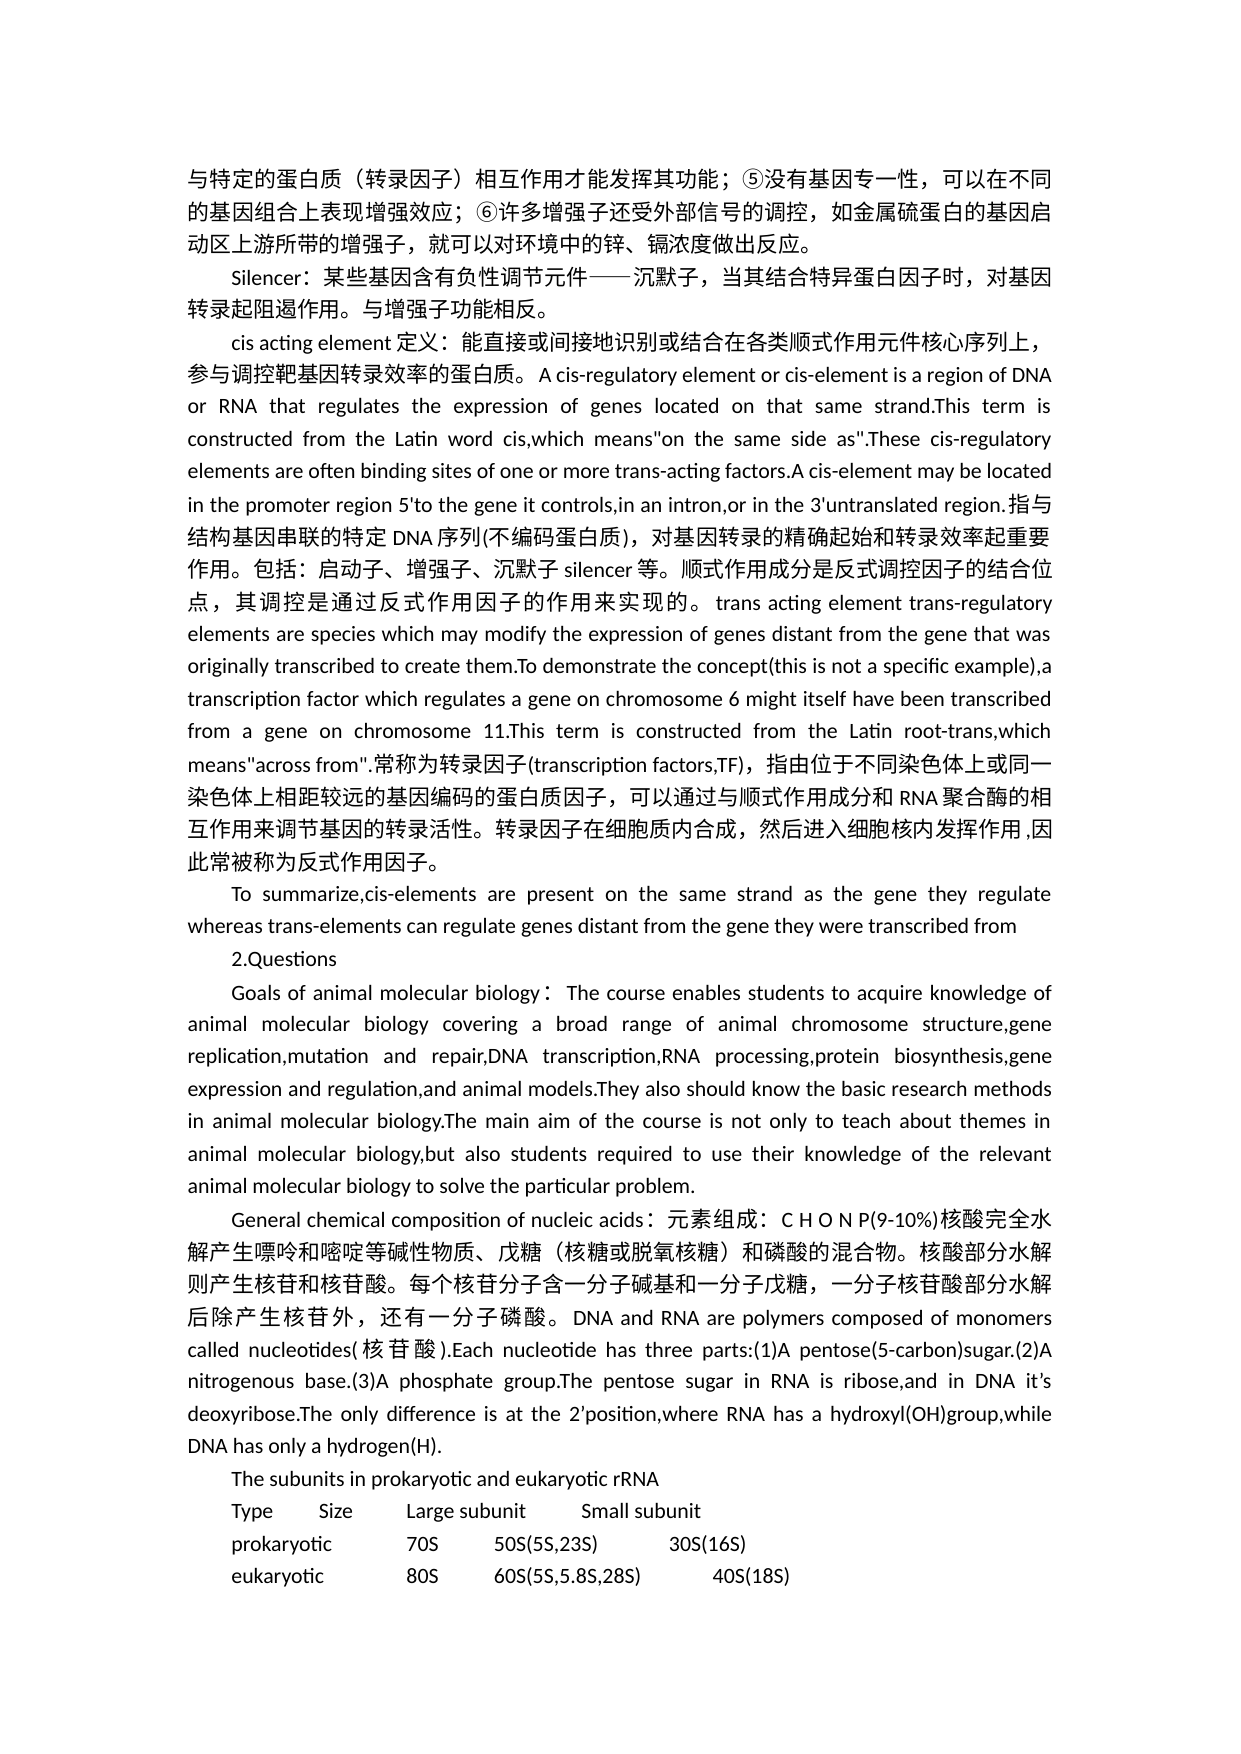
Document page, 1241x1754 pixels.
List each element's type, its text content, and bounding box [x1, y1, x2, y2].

text Silencer：某些基因含有负性调节元件——沉默子，当其结合特异蛋白因子时，对基因转录起阻遏作用。与增强子功能相反。 [187, 259, 1053, 324]
text prokaryotic 70S 50S(5S,23S) 30S(16S) [187, 1527, 1053, 1559]
text eukaryotic 80S 60S(5S,5.8S,28S) 40S(18S) [187, 1559, 1053, 1592]
text The subunits in prokaryotic and eukaryotic rRNA [187, 1462, 1053, 1494]
text General chemical composition of nucleic acids：元素组成：C H O N P(9-10%)核酸完全水解产生嘌呤和嘧啶等碱性物质、戊糖（核糖或脱氧核糖）和磷酸的混合物。核酸部分水解则产生核苷和核苷酸。每个核苷分子含一分子碱基和一分子戊糖，一分子核苷酸部分水解后除产生核苷外，还有一分子磷酸。DNA and RNA are polymers composed of monomers called nucleotides(核苷酸).Each nucleotide has three parts:(1)A pentose(5-carbon)sugar.(2)A nitrogenous base.(3)A phosphate group.The pentose sugar in RNA is ribose,and in DNA it’s deoxyribose.The only difference is at the 2’position,where RNA has a hydroxyl(OH)group,while DNA has only a hydrogen(H). [187, 1202, 1053, 1462]
text cis acting element定义：能直接或间接地识别或结合在各类顺式作用元件核心序列上，参与调控靶基因转录效率的蛋白质。A cis-regulatory element or cis-element is a region of DNA or RNA that regulates the expression of genes located on that same strand.This term is constructed from the Latin word cis,which means"on the same side as".These cis-regulatory elements are often binding sites of one or more trans-acting factors.A cis-element may be located in the promoter region 5'to the gene it controls,in an intron,or in the 3'untranslated region.指与结构基因串联的特定DNA序列(不编码蛋白质)，对基因转录的精确起始和转录效率起重要作用。包括：启动子、增强子、沉默子silencer等。顺式作用成分是反式调控因子的结合位点，其调控是通过反式作用因子的作用来实现的。trans acting element trans-regulatory elements are species which may modify the expression of genes distant from the gene that was originally transcribed to create them.To demonstrate the concept(this is not a specific example),a transcription factor which regulates a gene on chromosome 6 might itself have been transcribed from a gene on chromosome 11.This term is constructed from the Latin root-trans,which means"across from".常称为转录因子(transcription factors,TF)，指由位于不同染色体上或同一染色体上相距较远的基因编码的蛋白质因子，可以通过与顺式作用成分和RNA聚合酶的相互作用来调节基因的转录活性。转录因子在细胞质内合成，然后进入细胞核内发挥作用,因此常被称为反式作用因子。 [187, 324, 1053, 877]
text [187, 162, 1053, 259]
text Type Size Large subunit Small subunit [187, 1494, 1053, 1527]
text To summarize,cis-elements are present on the same strand as the gene they regulate whereas trans-elements can regulate genes distant from the gene they were transcribed from [187, 877, 1053, 942]
text 2.Questions [187, 942, 1053, 974]
text Goals of animal molecular biology：The course enables students to acquire knowledge of animal molecular biology covering a broad range of animal chromosome structure,gene replication,mutation and repair,DNA transcription,RNA processing,protein biosynthesis,gene expression and regulation,and animal models.They also should know the basic research methods in animal molecular biology.The main aim of the course is not only to teach about themes in animal molecular biology,but also students required to use their knowledge of the relevant animal molecular biology to solve the particular problem. [187, 974, 1053, 1202]
